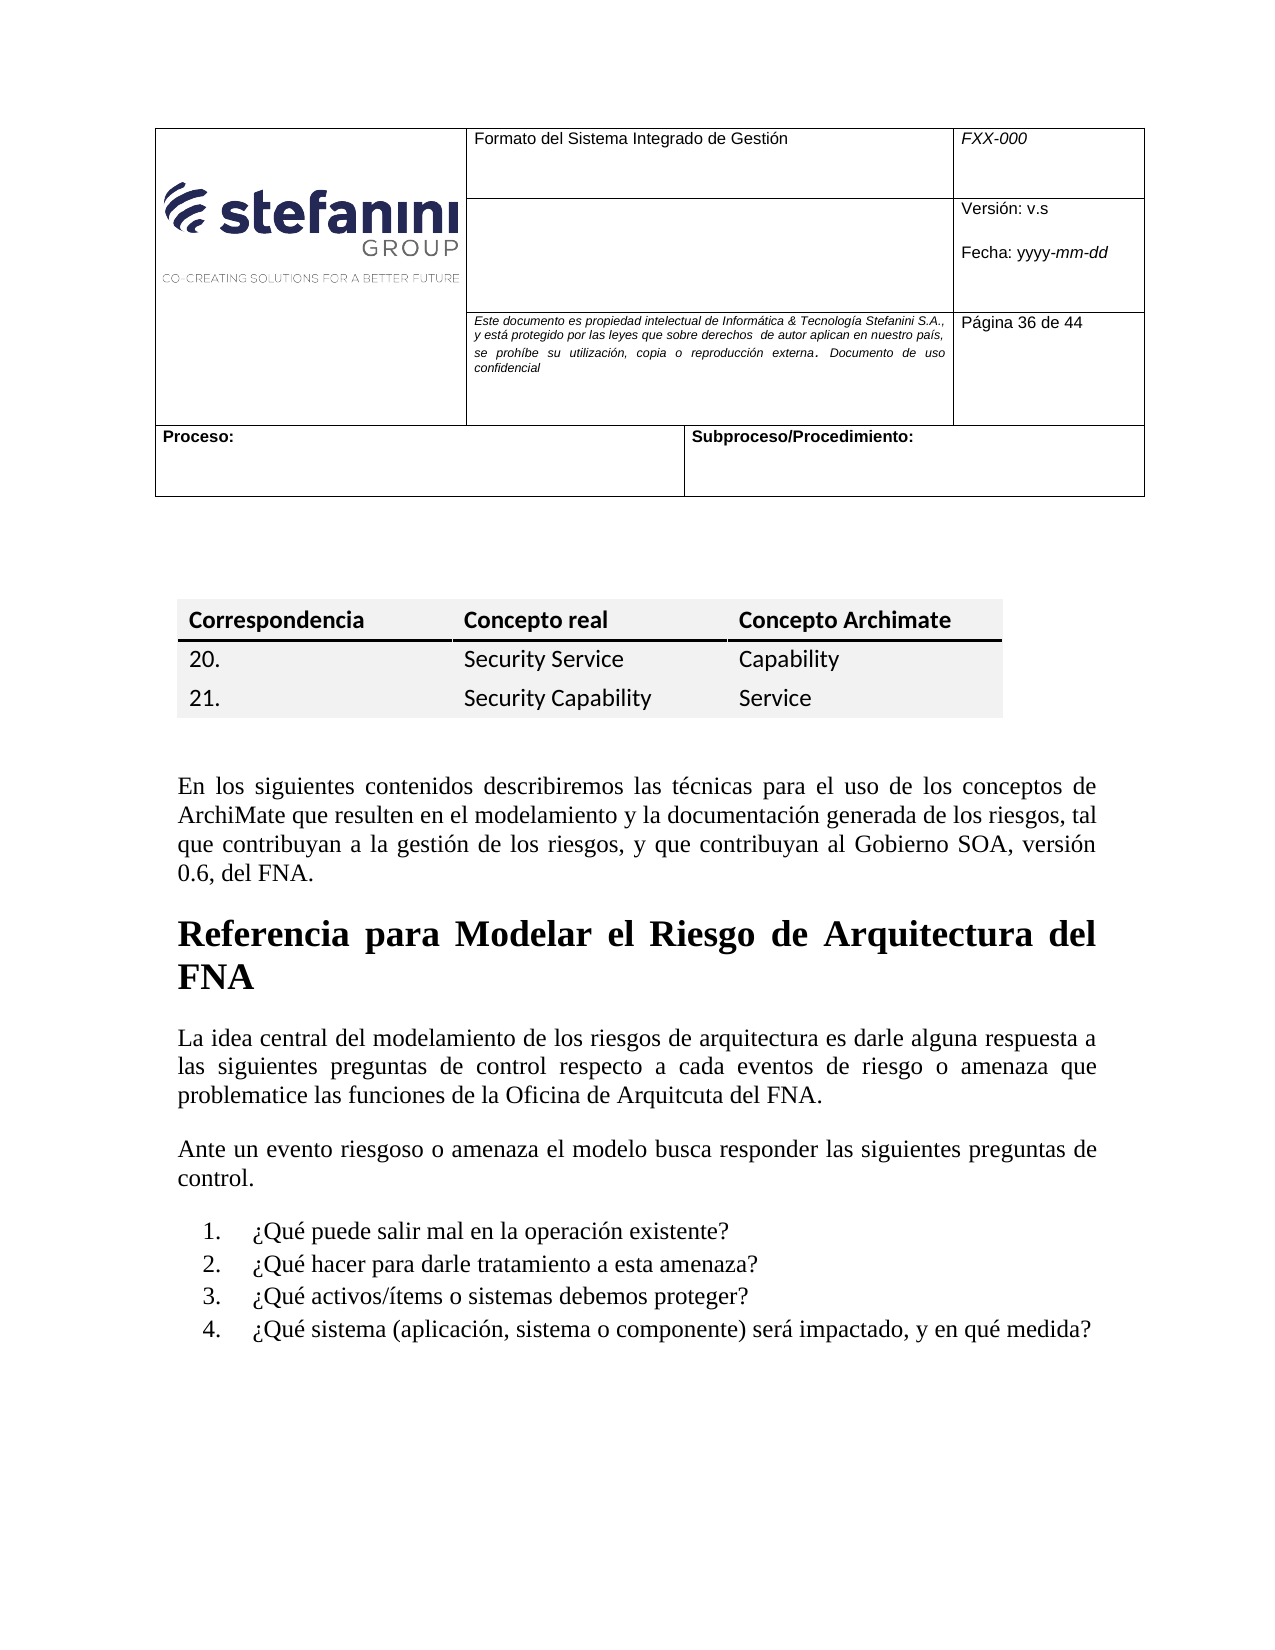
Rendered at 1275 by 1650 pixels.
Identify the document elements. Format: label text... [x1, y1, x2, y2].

picture [162, 182, 460, 286]
list ¿Qué puede salir mal en la operación existente? [202, 1216, 1098, 1245]
list ¿Qué activos/ítems o sistemas debemos proteger? [202, 1281, 1098, 1310]
text Ante un evento riesgoso o amenaza el modelo busca responder las siguientes preguntas de control. [177, 1134, 1098, 1191]
table_header Concepto Archimate [728, 600, 1002, 638]
table_cell Security Capability [453, 679, 727, 717]
table_header Concepto real [453, 600, 727, 638]
table_cell 21. [178, 679, 452, 717]
table_cell Capability [728, 642, 1002, 677]
subtitle Referencia para Modelar el Riesgo de Arquitectura del FNA [177, 911, 1098, 998]
table_cell Service [728, 679, 1002, 717]
text En los siguientes contenidos describiremos las técnicas para el uso de los conceptos de ArchiMate que resulten en el modelamiento y la documentación generada de los riesgos, tal que contribuyan a la gestión de los riesgos, y que contribuyan al Gobierno SOA, versión 0.6, del FNA. [177, 771, 1098, 886]
table_cell 20. [178, 642, 452, 677]
table_header Correspondencia [178, 600, 452, 638]
list ¿Qué hacer para darle tratamiento a esta amenaza? [202, 1249, 1098, 1278]
list ¿Qué sistema (aplicación, sistema o componente) será impactado, y en qué medida? [202, 1314, 1098, 1343]
text La idea central del modelamiento de los riesgos de arquitectura es darle alguna respuesta a las siguientes preguntas de control respecto a cada eventos de riesgo o amenaza que problematice las funciones de la Oficina de Arquitcuta del FNA. [177, 1023, 1098, 1109]
table_cell Security Service [453, 642, 727, 677]
